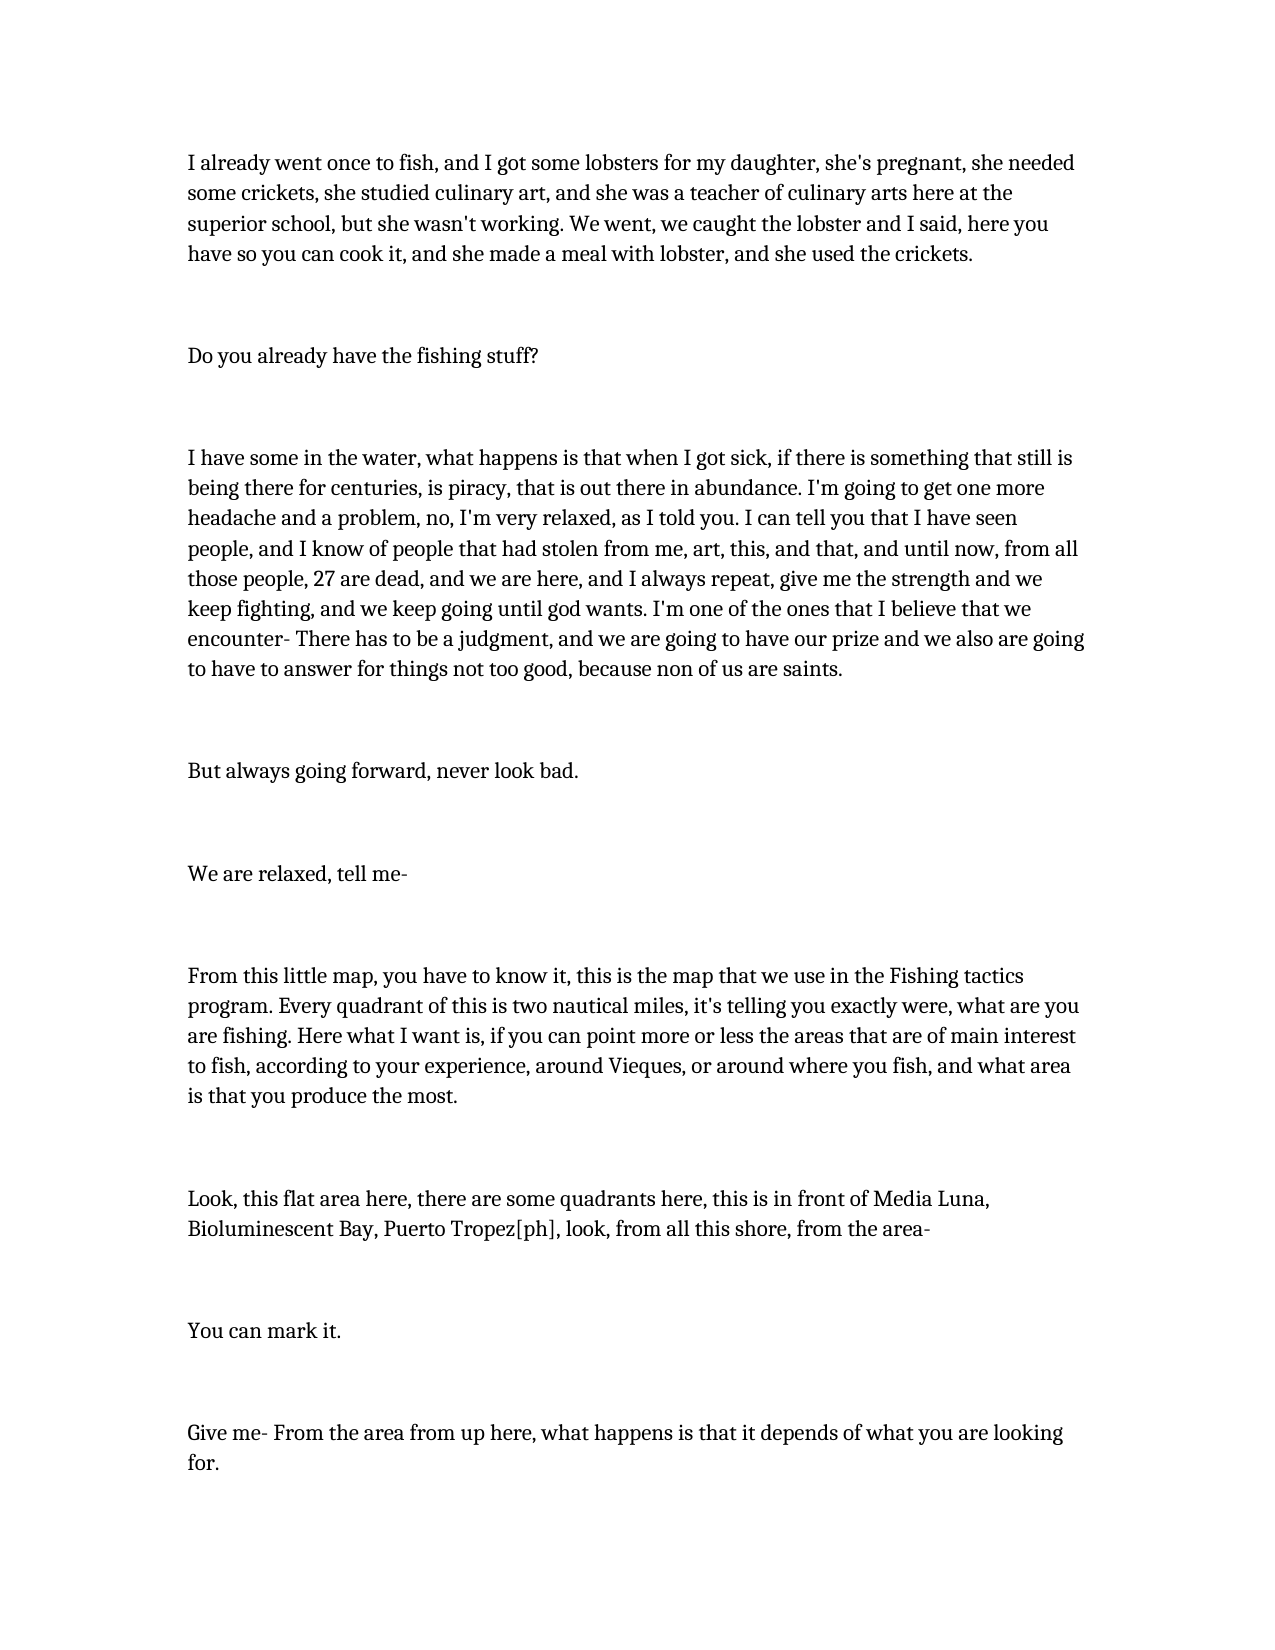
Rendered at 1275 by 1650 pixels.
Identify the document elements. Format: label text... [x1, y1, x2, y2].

text You can mark it. [187, 1318, 1087, 1344]
text From this little map, you have to know it, this is the map that we use in the Fishing tactics program. Every quadrant of this is two nautical miles, it's telling you exactly were, what are you are fishing. Here what I want is, if you can point more or less the areas that are of main interest to fish, according to your experience, around Vieques, or around where you fish, and what area is that you produce the most. [187, 962, 1087, 1110]
text Do you already have the fishing stuff? [187, 343, 1087, 369]
text Look, this flat area here, there are some quadrants here, this is in front of Media Luna, Bioluminescent Bay, Puerto Tropez[ph], look, from all this shore, from the area- [187, 1185, 1087, 1242]
text But always going forward, never look bad. [187, 758, 1087, 785]
text I already went once to fish, and I got some lobsters for my daughter, she's pregnant, she needed some crickets, she studied culinary art, and she was a teacher of culinary arts here at the superior school, but she wasn't working. We went, we caught the lobster and I said, here you have so you can cook it, and she made a meal with lobster, and she used the crickets. [187, 150, 1087, 267]
text Give me- From the area from up here, what happens is that it depends of what you are looking for. [187, 1420, 1087, 1476]
text We are relaxed, tell me- [187, 860, 1087, 887]
text I have some in the water, what happens is that when I got sick, if there is something that still is being there for centuries, is piracy, that is out there in abundance. I'm going to get one more headache and a problem, no, I'm very relaxed, as I told you. I can tell you that I have seen people, and I know of people that had stolen from me, art, this, and that, and until now, from all those people, 27 are dead, and we are here, and I always repeat, give me the strength and we keep fighting, and we keep going until god wants. I'm one of the ones that I believe that we encounter- There has to be a judgment, and we are going to have our prize and we also are going to have to answer for things not too good, because non of us are saints. [187, 445, 1087, 683]
